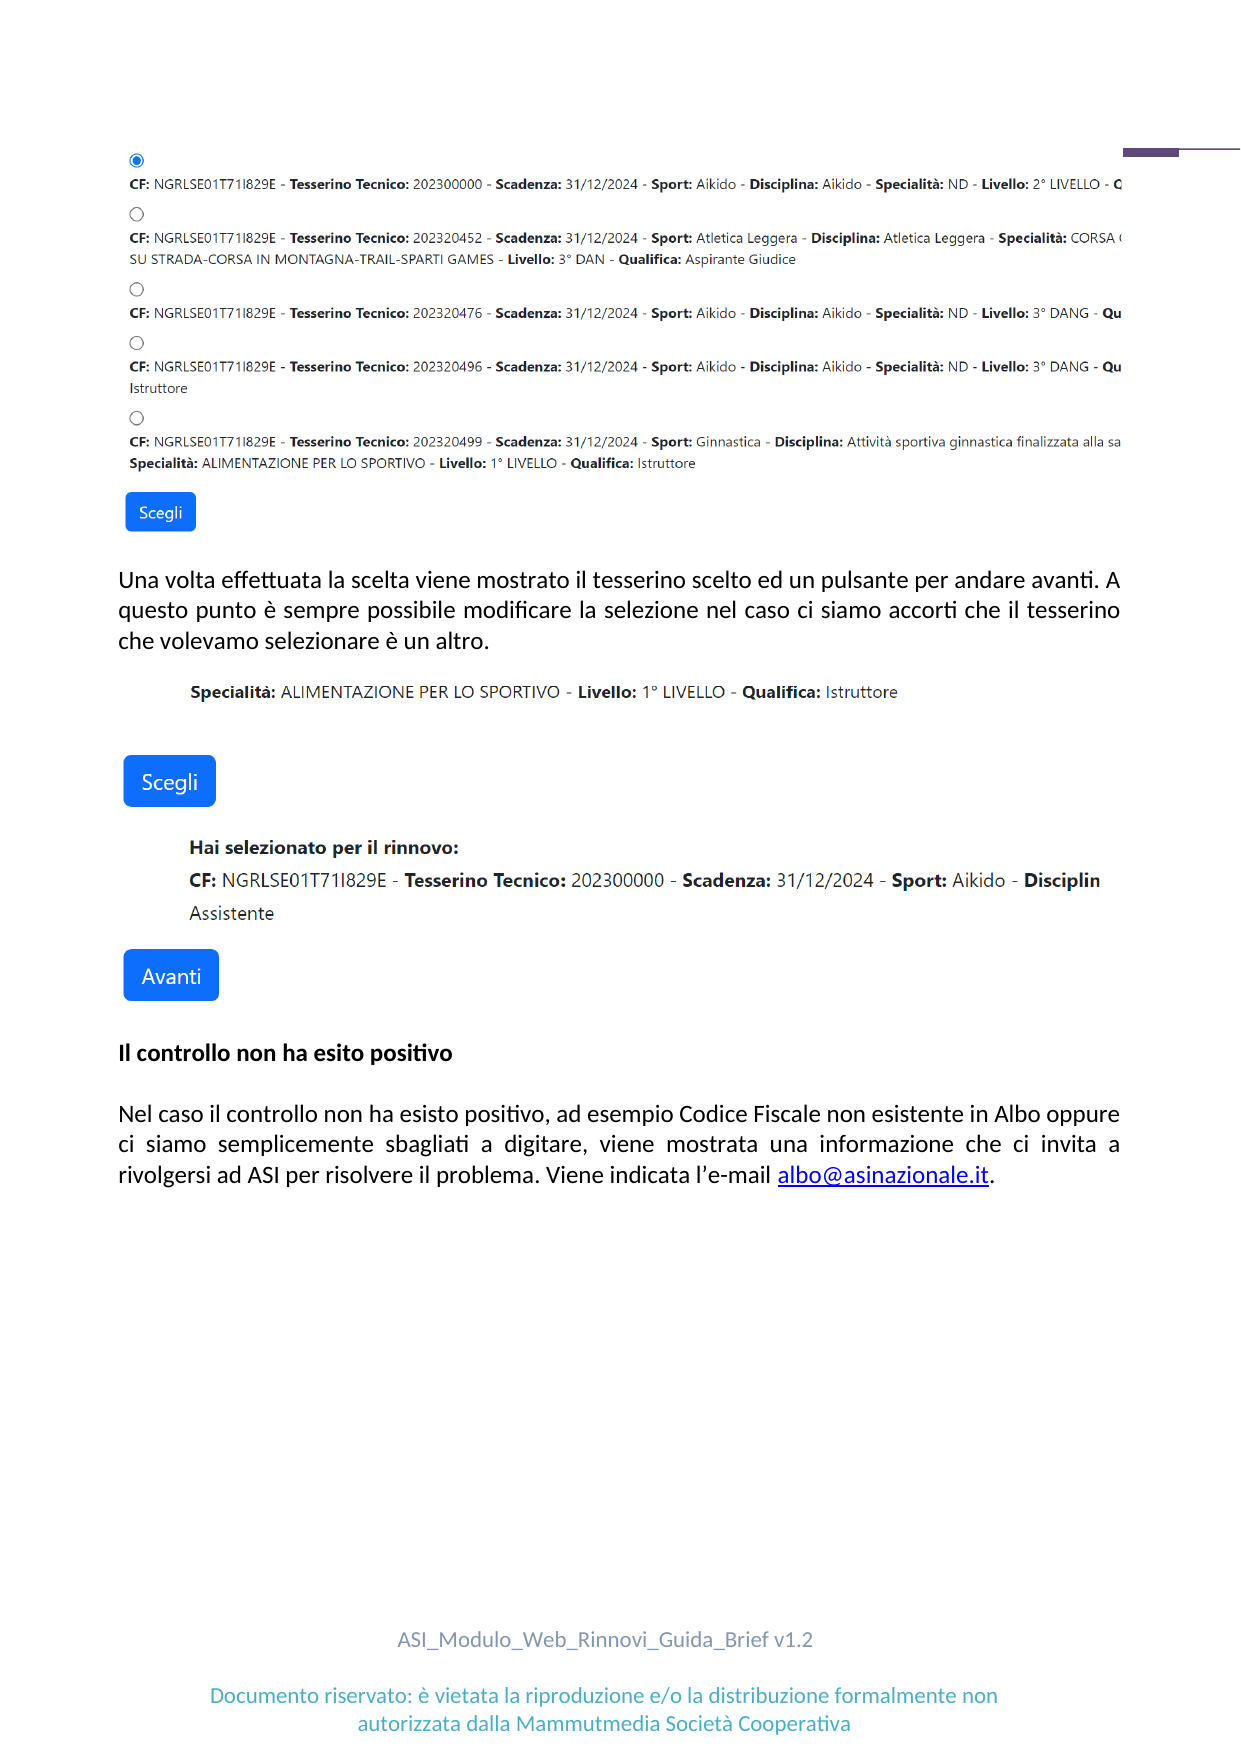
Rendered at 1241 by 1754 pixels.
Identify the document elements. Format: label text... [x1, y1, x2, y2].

text Il controllo non ha esito positivo [118, 1037, 1122, 1067]
text Nel caso il controllo non ha esisto positivo, ad esempio Codice Fiscale non esistente in Albo oppure ci siamo semplicemente sbagliati a digitare, viene mostrata una informazione che ci invita a rivolgersi ad ASI per risolvere il problema. Viene indicata l’e-mail albo@asinazionale.it. [118, 1098, 1122, 1190]
picture [118, 686, 1100, 1007]
picture [118, 147, 1122, 534]
text Una volta effettuata la scelta viene mostrato il tesserino scelto ed un pulsante per andare avanti. A questo punto è sempre possibile modificare la selezione nel caso ci siamo accorti che il tesserino che volevamo selezionare è un altro. [118, 564, 1122, 656]
